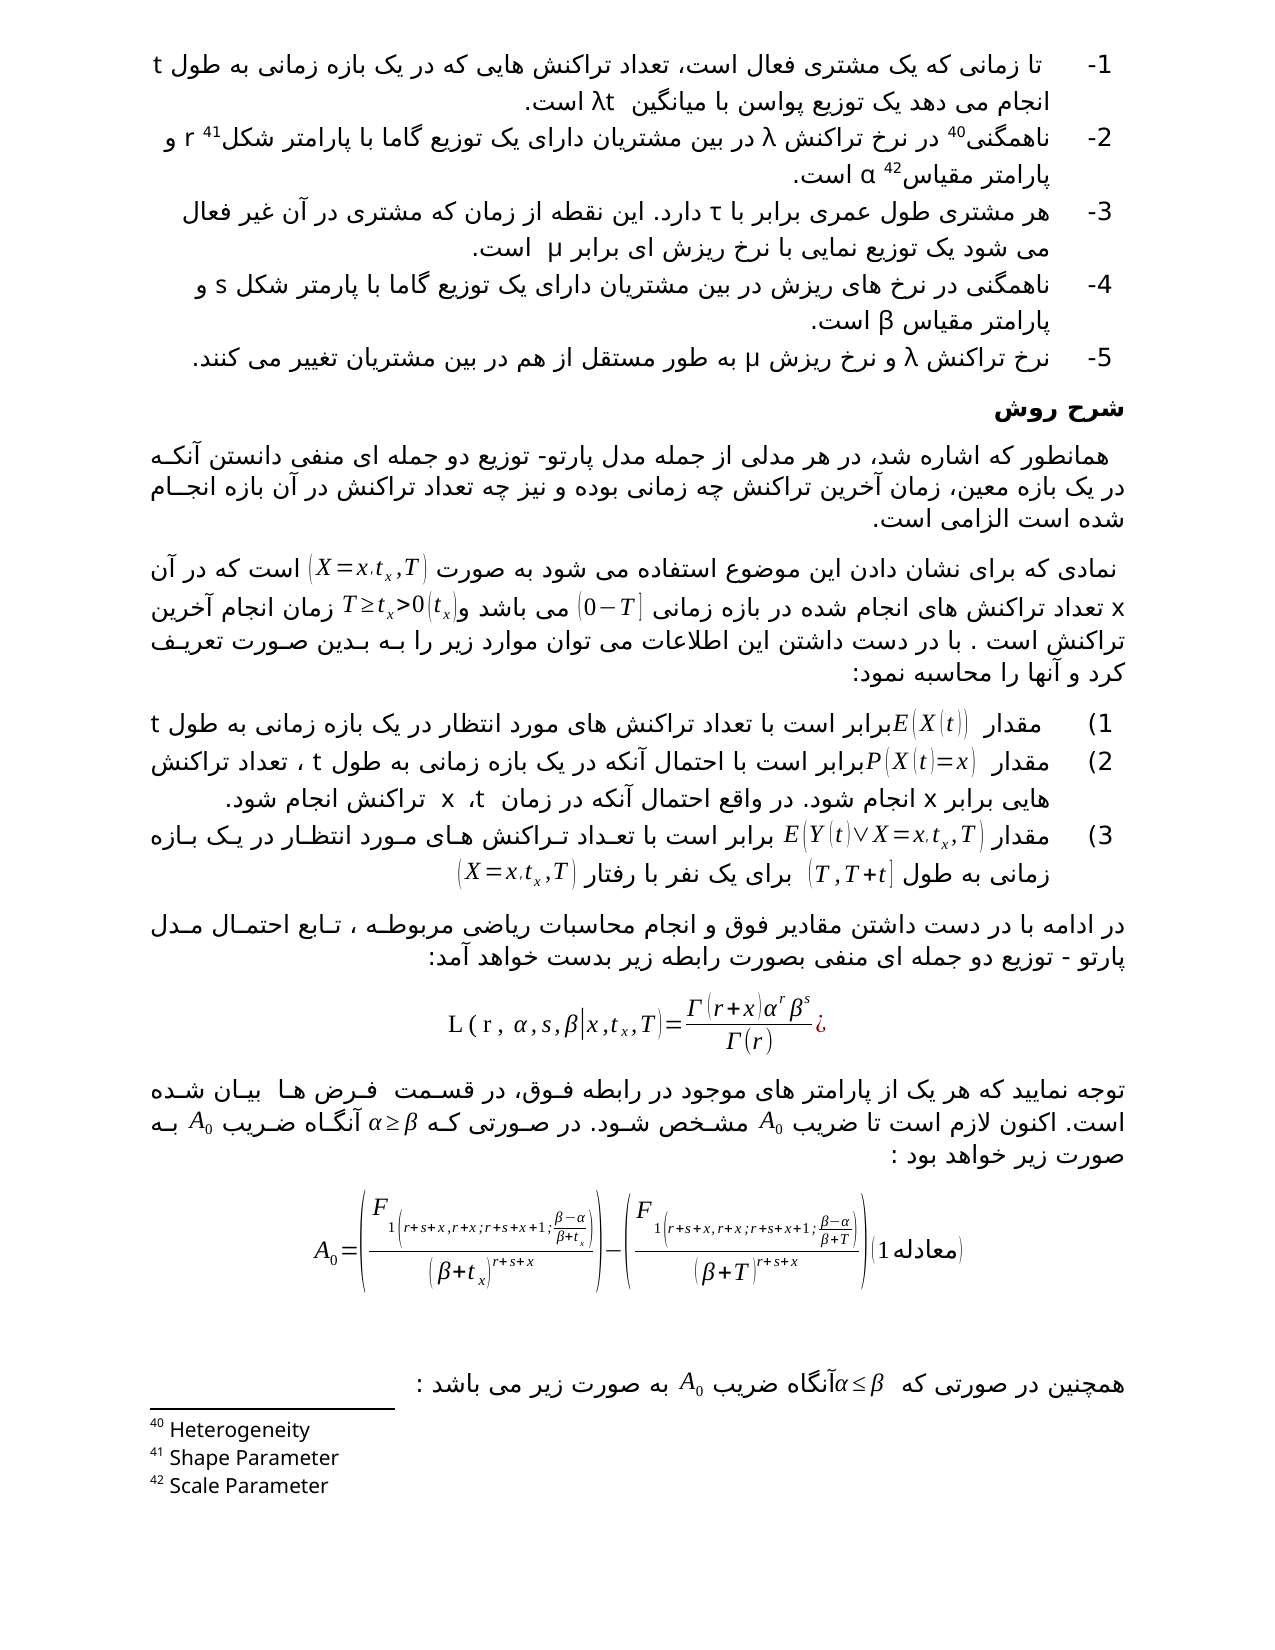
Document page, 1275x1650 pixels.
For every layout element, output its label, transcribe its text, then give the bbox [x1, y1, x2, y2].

list هر مشتری طول عمری برابر با τ دارد. این نقطه از زمان که مشتری در آن غیر فعال می شود یک توزیع نمایی با نرخ ریزش ای برابر μ است. [150, 193, 1087, 263]
text در ادامه با در دست داشتن مقادیر فوق و انجام محاسبات ریاضی مربوطه ، تابع احتمال مدل پارتو - توزیع دو جمله ای منفی بصورت رابطه زیر بدست خواهد آمد: [150, 910, 1125, 971]
list مقدار برابر است با تعداد تراکنش های مورد انتظار در یک بازه زمانی به طول t [150, 706, 1087, 741]
list ناهمگنی در نرخ های ریزش در بین مشتریان دارای یک توزیع گاما با پارمتر شکل s و پارامتر مقیاس β است. [150, 266, 1087, 337]
text توجه نمایید که هر یک از پارامتر های موجود در رابطه فوق، در قسمت فرض ها بیان شده است. اکنون لازم است تا ضریب ​​ مشخص شود. در صورتی که آنگاه ضریب ​​ به صورت زیر خواهد بود : [150, 1075, 1125, 1169]
text شرح روش [150, 393, 1125, 422]
list نرخ تراکنش λ و نرخ ریزش μ به طور مستقل از هم در بین مشتریان تغییر می کنند. [150, 339, 1087, 373]
list تا زمانی که یک مشتری فعال است، تعداد تراکنش هایی که در یک بازه زمانی به طول t انجام می دهد یک توزیع پواسن با میانگین λt است. [150, 47, 1087, 117]
list ناهمگنی در نرخ تراکنش λ در بین مشتریان دارای یک توزیع گاما با پارامتر شکل r و پارامتر مقیاس α است. [150, 120, 1087, 190]
text نمادی که برای نشان دادن این موضوع استفاده می شود به صورت است که در آن x تعداد تراکنش های انجام شده در بازه زمانی می باشد و زمان انجام آخرین تراکنش است . با در دست داشتن این اطلاعات می توان موارد زیر را به بدین صورت تعریف کرد و آنها را محاسبه نمود: [150, 552, 1125, 687]
text همچنین در صورتی که آنگاه ضریب ​​ به صورت زیر می باشد : [150, 1368, 1125, 1399]
list مقدار برابر است با تعداد تراکنش های مورد انتظار در یک بازه زمانی به طول برای یک نفر با رفتار [150, 818, 1087, 891]
text همانطور که اشاره شد، در هر مدلی از جمله مدل پارتو- توزیع دو جمله ای منفی دانستن آنکه در یک بازه معین، زمان آخرین تراکنش چه زمانی بوده و نیز چه تعداد تراکنش در آن بازه انجام شده است الزامی است. [150, 441, 1125, 533]
list مقدار برابر است با احتمال آنکه در یک بازه زمانی به طول t ، تعداد تراکنش هایی برابر x انجام شود. در واقع احتمال آنکه در زمان x ،t تراکنش انجام شود. [150, 744, 1087, 815]
